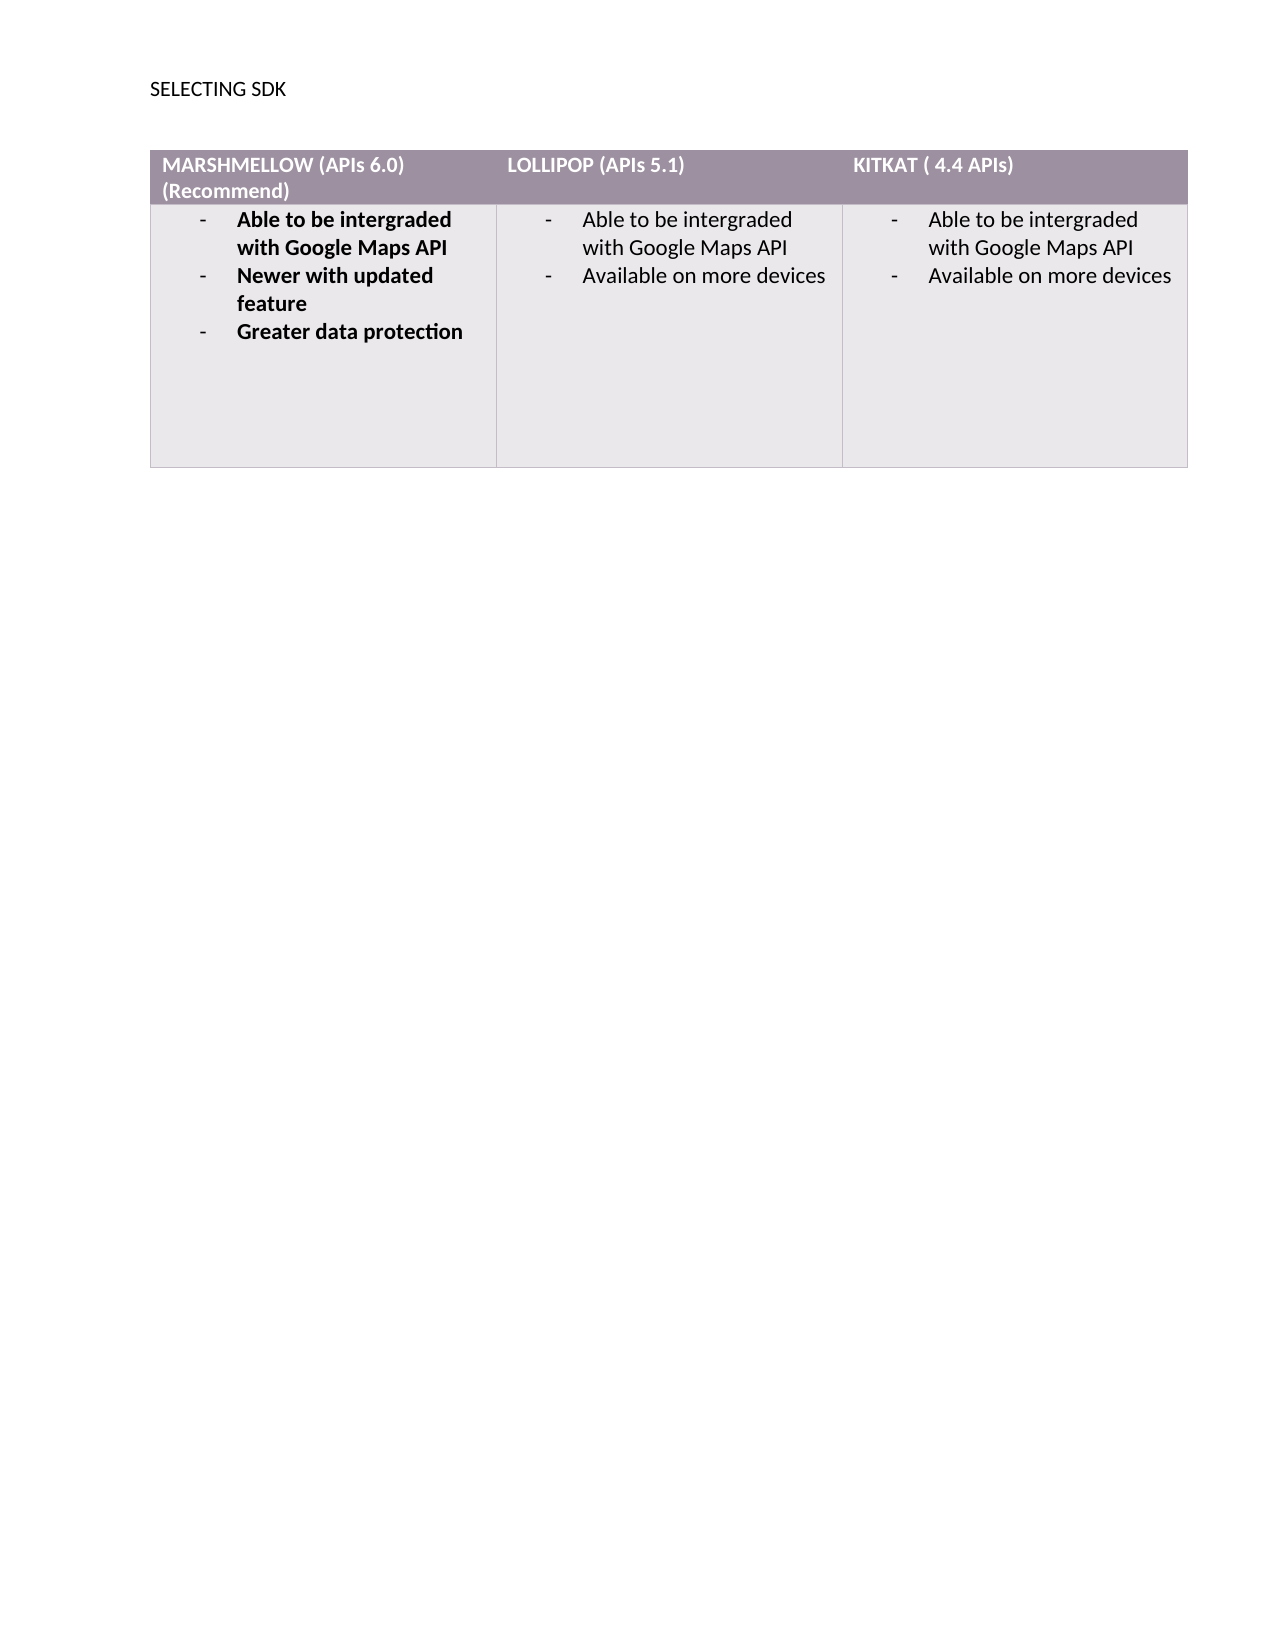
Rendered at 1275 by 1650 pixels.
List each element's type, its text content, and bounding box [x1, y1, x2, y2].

table_cell Able to be intergraded with Google Maps API Available on more devices [497, 205, 842, 467]
table_cell Able to be intergraded with Google Maps API Newer with updated feature Greater data protection [151, 205, 496, 467]
table_cell Able to be intergraded with Google Maps API Available on more devices [843, 205, 1187, 467]
table_header LOLLIPOP (APIs 5.1) [497, 151, 842, 204]
table_header MARSHMELLOW (APIs 6.0) (Recommend) [151, 151, 496, 204]
table_header KITKAT ( 4.4 APIs) [843, 151, 1187, 204]
